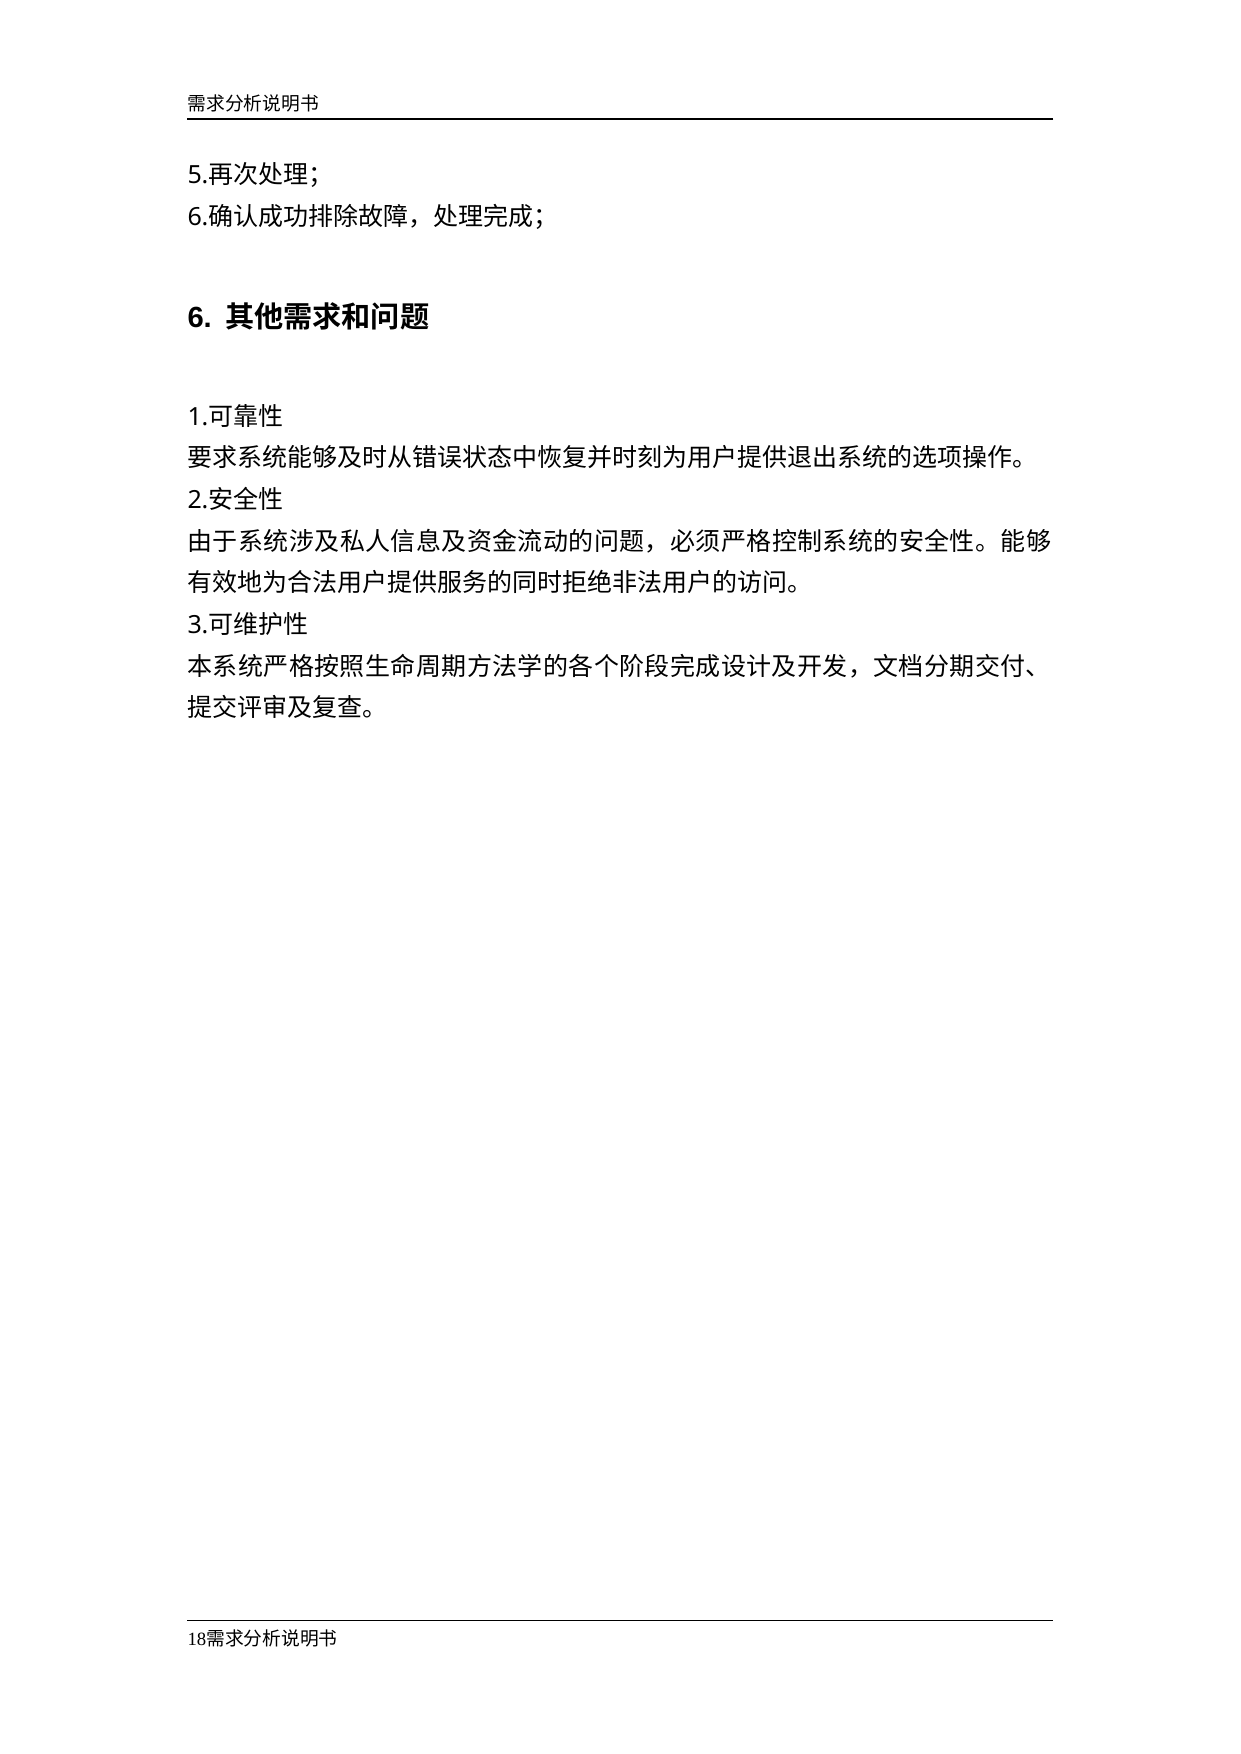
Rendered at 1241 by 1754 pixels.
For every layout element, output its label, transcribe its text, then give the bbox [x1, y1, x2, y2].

subtitle 其他需求和问题 [187, 294, 1053, 336]
text 1.可靠性 [187, 392, 1053, 433]
text 6.确认成功排除故障，处理完成； [187, 192, 1053, 233]
text 要求系统能够及时从错误状态中恢复并时刻为用户提供退出系统的选项操作。 [187, 433, 1053, 475]
text 由于系统涉及私人信息及资金流动的问题，必须严格控制系统的安全性。能够有效地为合法用户提供服务的同时拒绝非法用户的访问。 [187, 517, 1053, 600]
text 5.再次处理； [187, 150, 1053, 192]
text 3.可维护性 [187, 600, 1053, 642]
text 2.安全性 [187, 475, 1053, 517]
text 本系统严格按照生命周期方法学的各个阶段完成设计及开发，文档分期交付、提交评审及复查。 [187, 642, 1053, 725]
